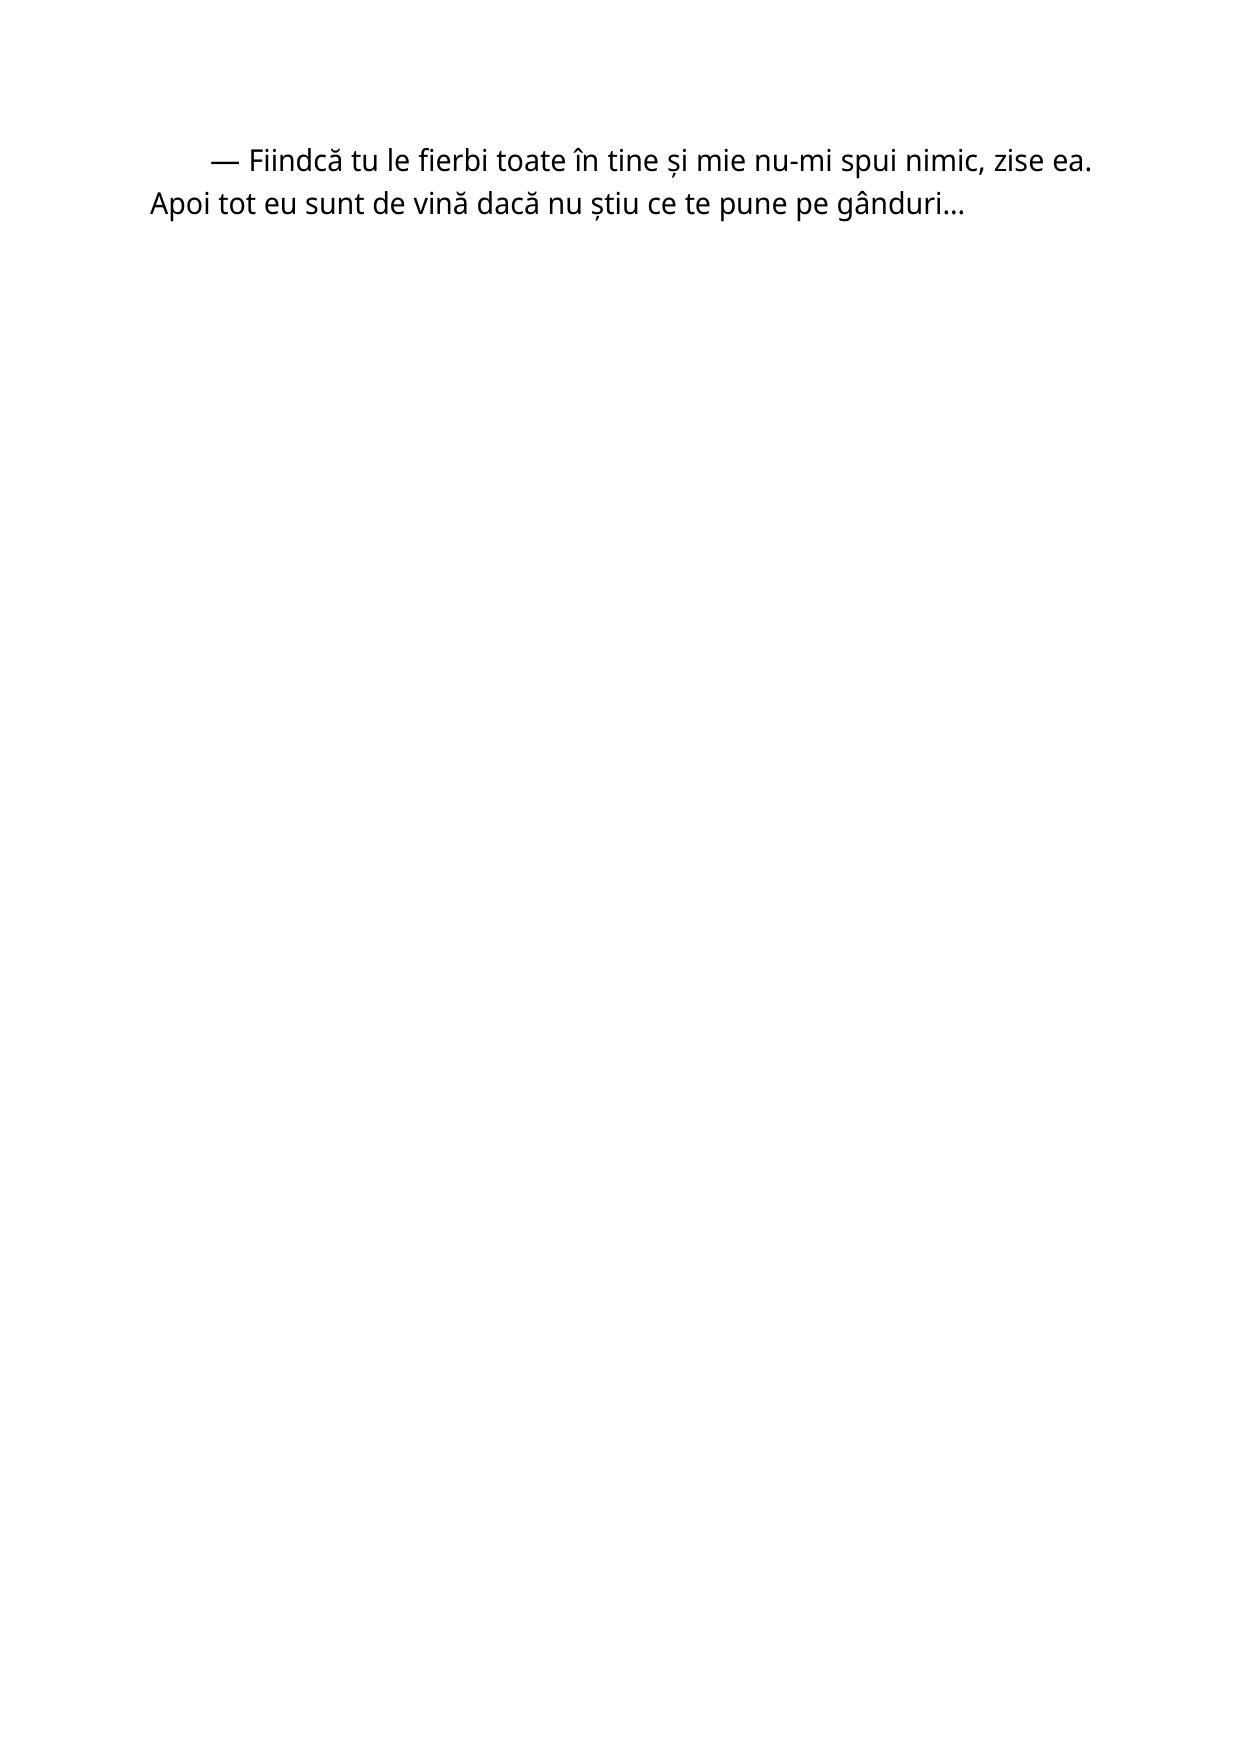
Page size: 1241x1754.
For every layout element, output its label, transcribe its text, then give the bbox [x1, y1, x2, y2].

list Fiindcă tu le fierbi toate în tine și mie nu-mi spui nimic, zise ea. [210, 139, 1103, 181]
text Apoi tot eu sunt de vină dacă nu știu ce te pune pe gânduri… [150, 182, 1103, 223]
